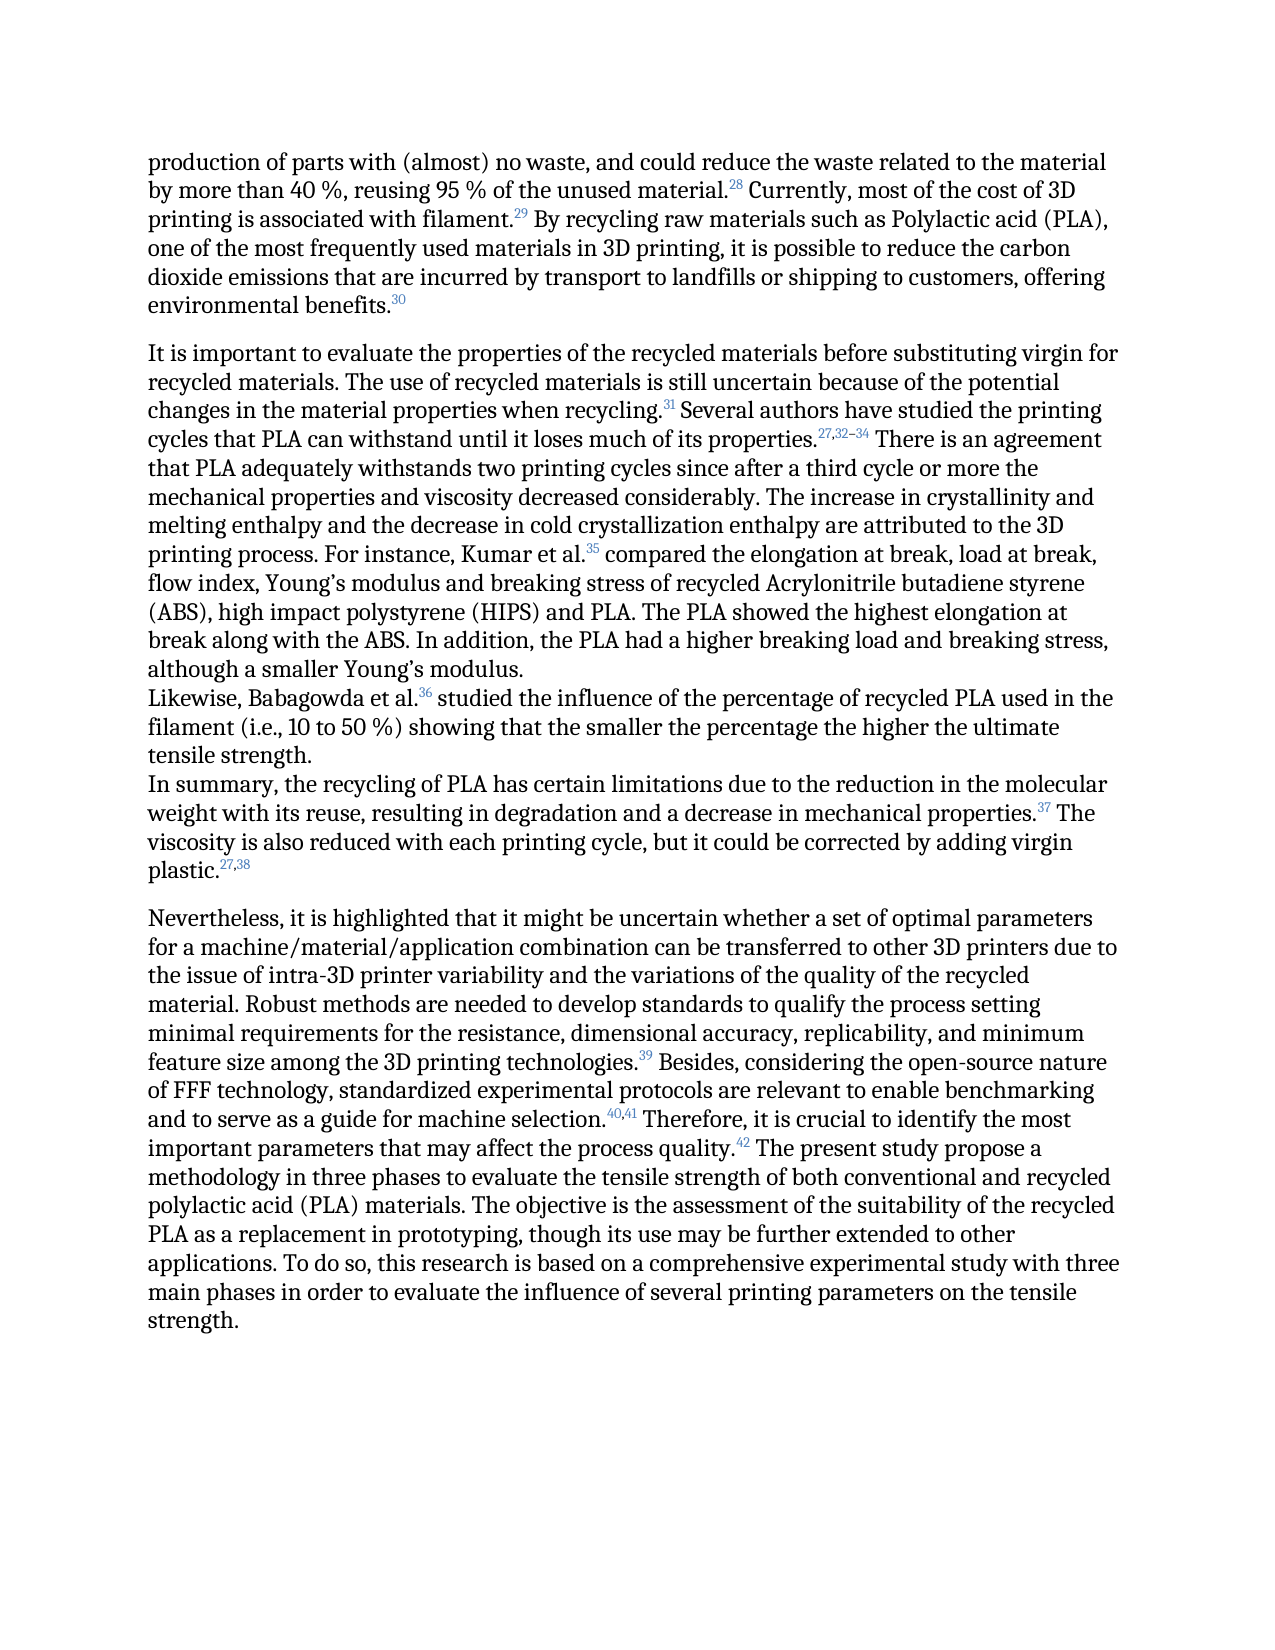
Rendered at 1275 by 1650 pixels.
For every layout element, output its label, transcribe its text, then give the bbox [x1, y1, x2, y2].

text It is important to evaluate the properties of the recycled materials before substituting virgin for recycled materials. The use of recycled materials is still uncertain because of the potential changes in the material properties when recycling.31 Several authors have studied the printing cycles that PLA can withstand until it loses much of its properties.27,32–34 There is an agreement that PLA adequately withstands two printing cycles since after a third cycle or more the mechanical properties and viscosity decreased considerably. The increase in crystallinity and melting enthalpy and the decrease in cold crystallization enthalpy are attributed to the 3D printing process. For instance, Kumar et al.35 compared the elongation at break, load at break, flow index, Young’s modulus and breaking stress of recycled Acrylonitrile butadiene styrene (ABS), high impact polystyrene (HIPS) and PLA. The PLA showed the highest elongation at break along with the ABS. In addition, the PLA had a higher breaking load and breaking stress, although a smaller Young’s modulus. Likewise, Babagowda et al.36 studied the influence of the percentage of recycled PLA used in the filament (i.e., 10 to 50 %) showing that the smaller the percentage the higher the ultimate tensile strength. In summary, the recycling of PLA has certain limitations due to the reduction in the molecular weight with its reuse, resulting in degradation and a decrease in mechanical properties.37 The viscosity is also reduced with each printing cycle, but it could be corrected by adding virgin plastic.27,38 [148, 339, 1127, 885]
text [148, 148, 1127, 320]
text Nevertheless, it is highlighted that it might be uncertain whether a set of optimal parameters for a machine/material/application combination can be transferred to other 3D printers due to the issue of intra-3D printer variability and the variations of the quality of the recycled material. Robust methods are needed to develop standards to qualify the process setting minimal requirements for the resistance, dimensional accuracy, replicability, and minimum feature size among the 3D printing technologies.39 Besides, considering the open-source nature of FFF technology, standardized experimental protocols are relevant to enable benchmarking and to serve as a guide for machine selection.40,41 Therefore, it is crucial to identify the most important parameters that may affect the process quality.42 The present study propose a methodology in three phases to evaluate the tensile strength of both conventional and recycled polylactic acid (PLA) materials. The objective is the assessment of the suitability of the recycled PLA as a replacement in prototyping, though its use may be further extended to other applications. To do so, this research is based on a comprehensive experimental study with three main phases in order to evaluate the influence of several printing parameters on the tensile strength. [148, 904, 1127, 1335]
